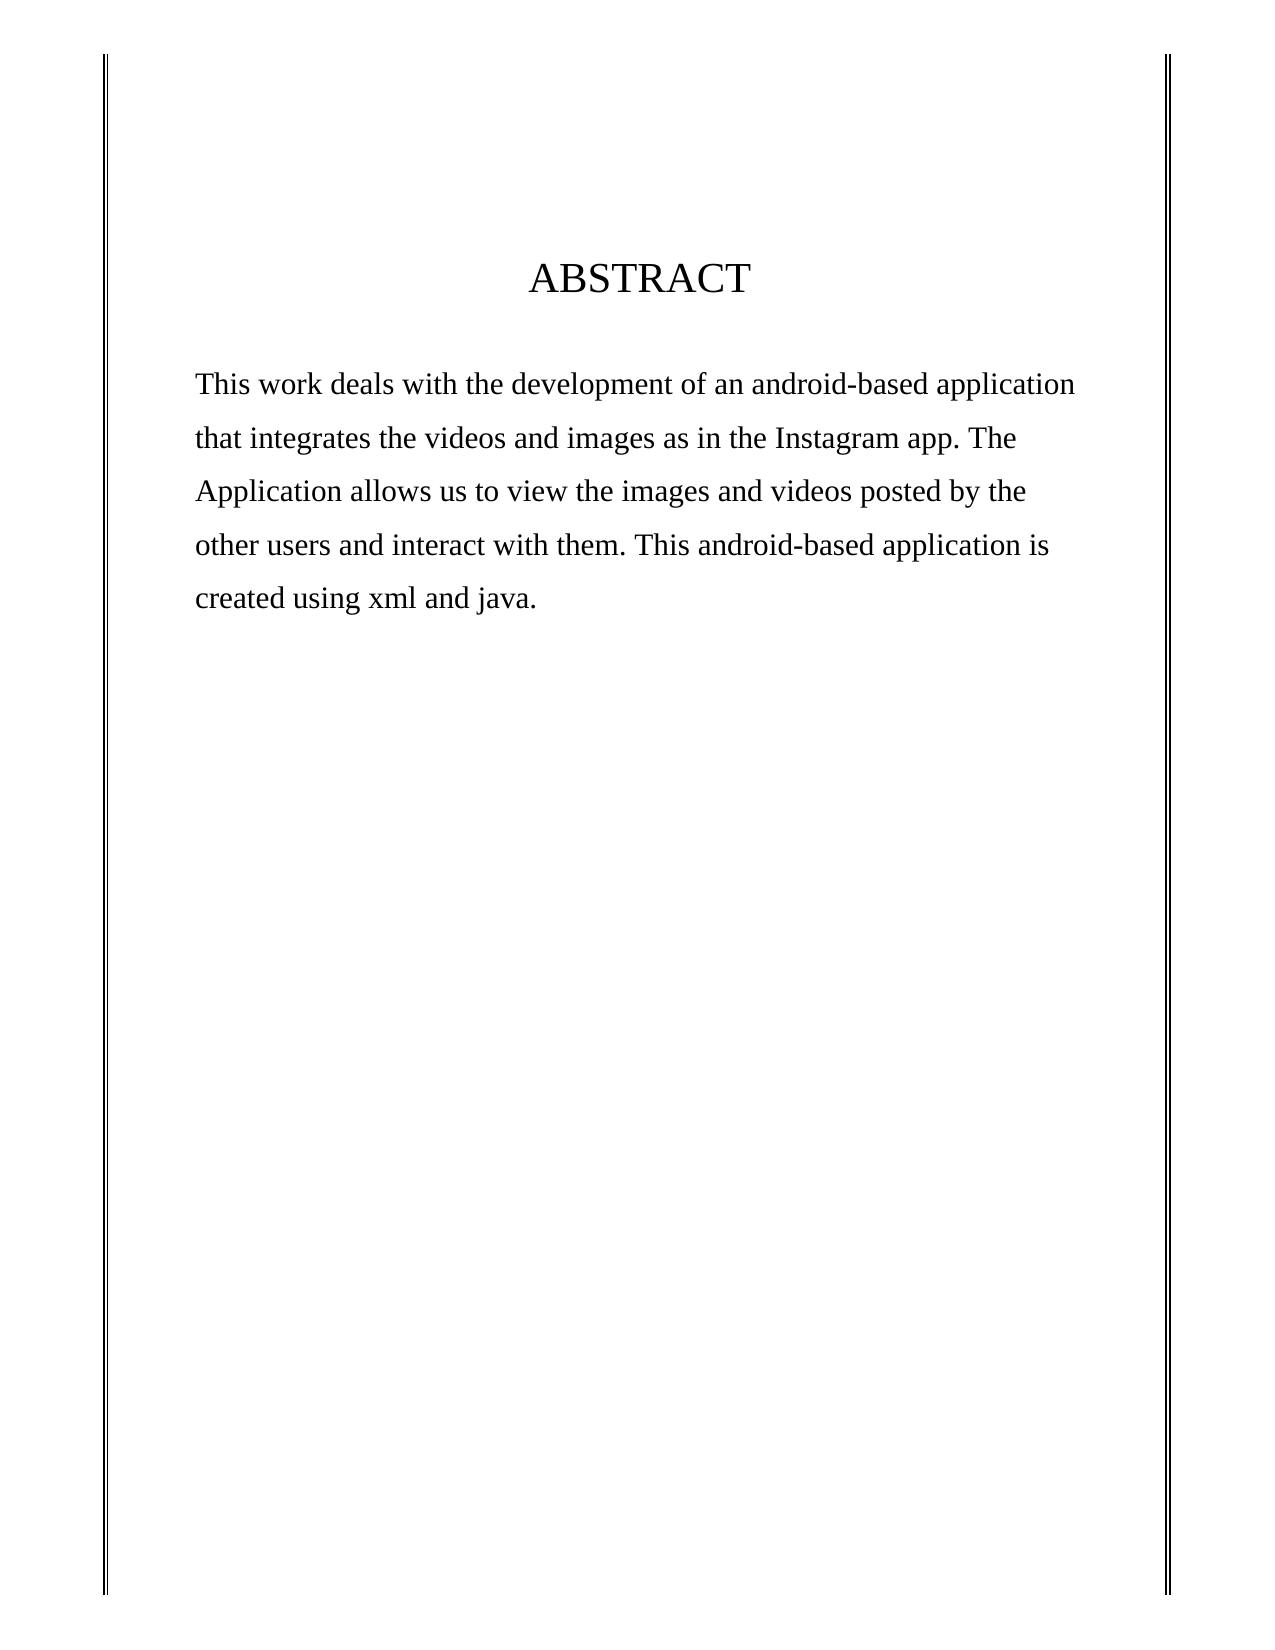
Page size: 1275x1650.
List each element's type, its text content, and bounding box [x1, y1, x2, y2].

text This work deals with the development of an android-based application that integrates the videos and images as in the Instagram app. The Application allows us to view the images and videos posted by the other users and interact with them. This android-based application is created using xml and java. [195, 366, 1080, 616]
subtitle ABSTRACT [199, 252, 1080, 301]
